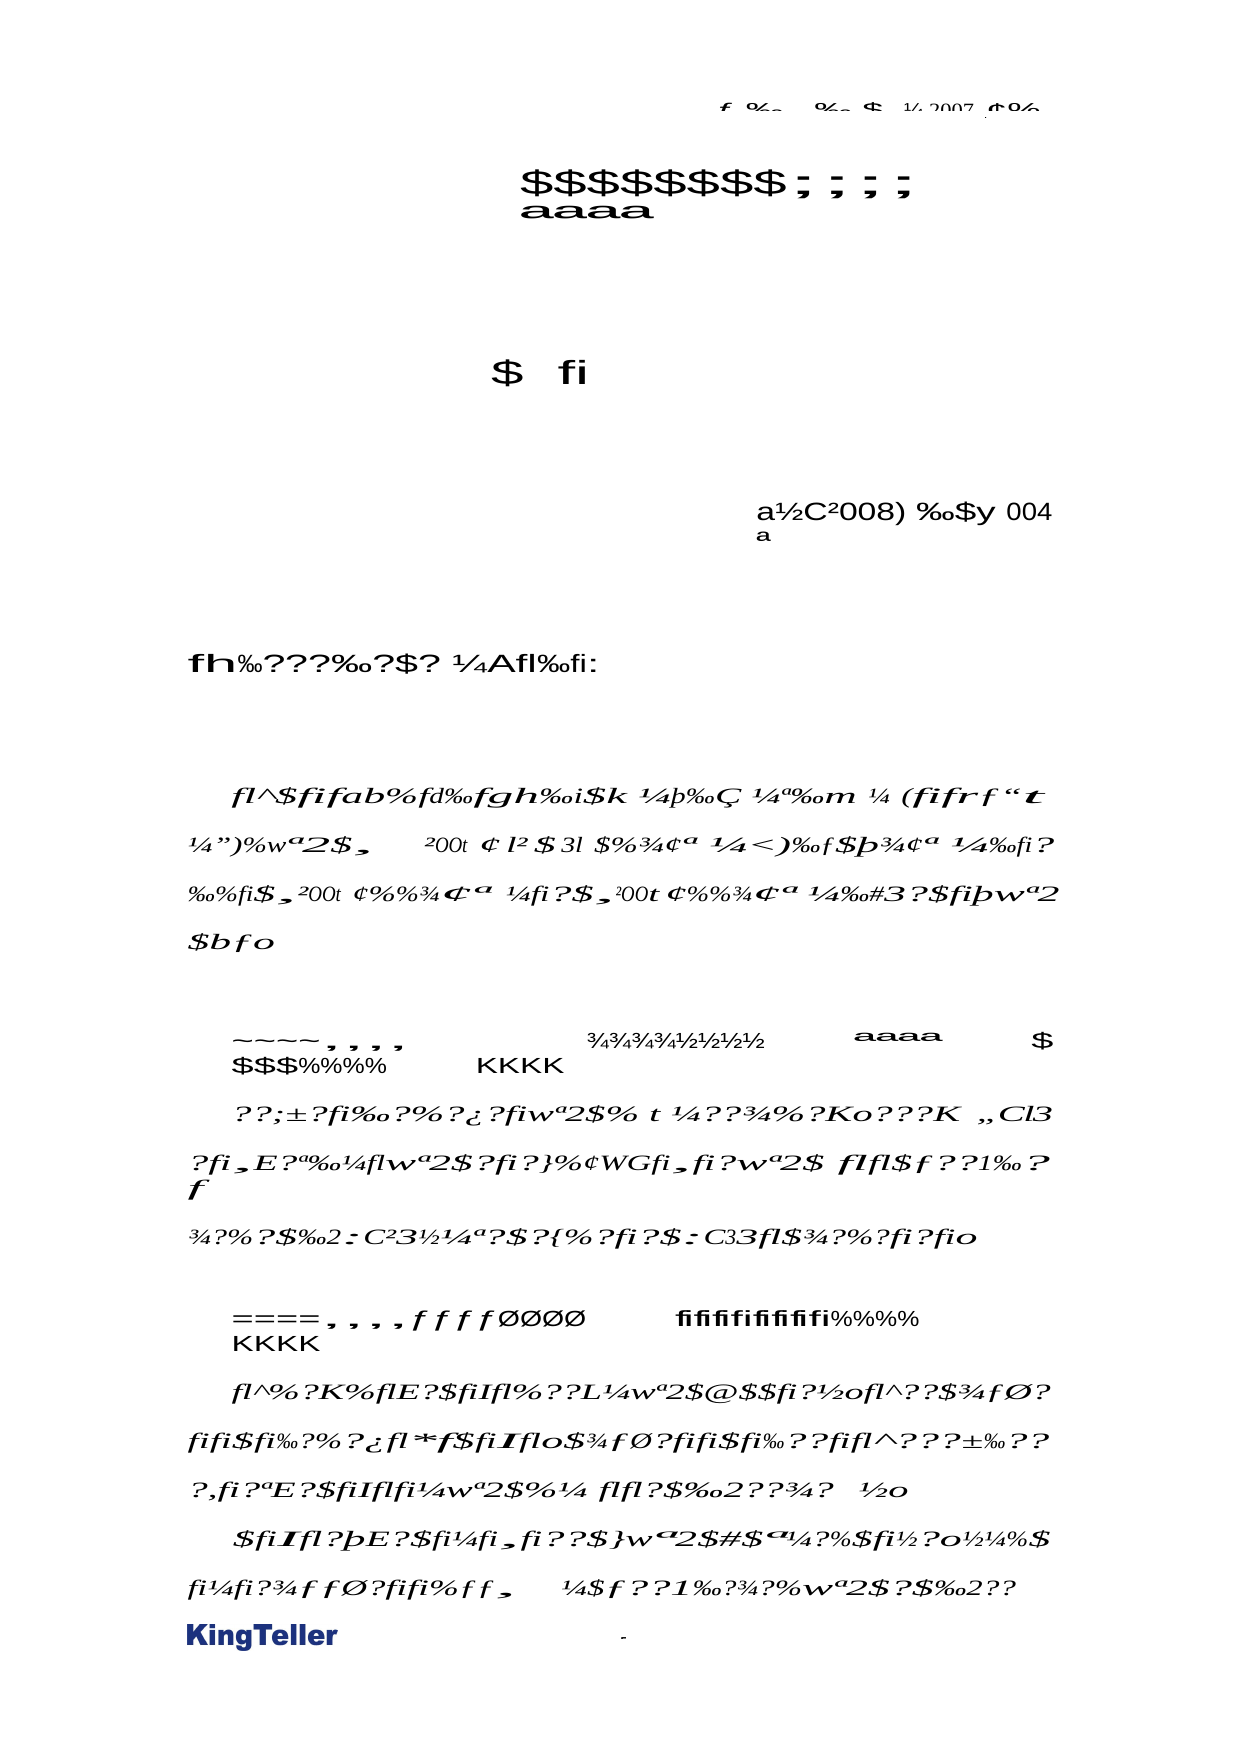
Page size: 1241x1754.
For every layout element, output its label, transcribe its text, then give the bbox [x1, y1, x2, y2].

text fl^$fifab%fd‰fgh‰i$k ¼þ‰Ç ¼ª‰m ¼ (fifrƒ“t [231, 783, 1065, 808]
subtitle $ fi [173, 357, 1009, 391]
text $$$$$$$$;;;; ªªªª [520, 167, 1065, 236]
text ¾?%?$‰2:C²3½¼ª?$?{%?fi?$:C33fl$¾?%?fi?fio [187, 1224, 1065, 1249]
picture [187, 1624, 338, 1651]
text ??;±?fi‰?%?¿?fiwª2$% t ¼??¾%?Ko???K „Cl3 [231, 1101, 1065, 1126]
text fl^%?K%flE?$fiIfl%??L¼wª2$@$$fi?½ofl^??$¾ƒØ? fifi$fi‰?%?¿fl*f$fiIflo$¾ƒØ?fifi$fi‰??fifl^???±‰?? [187, 1379, 1055, 1453]
text fh‰???‰?$? ¼Afl‰fi: [187, 650, 1065, 678]
text ‰%fi$,²OOt ¢%%¾¢ª ¼fi?$,²OOt ¢%%¾¢ª ¼‰#3?$fiþwª2 [187, 881, 1065, 906]
text $bƒo [187, 929, 1065, 954]
text ?,fi?ªE?$fiIflfi¼wª2$%¼ flfl?$‰2??¾? ½o [187, 1477, 1065, 1503]
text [187, 1526, 1055, 1600]
text ~~~~,,,, ¾¾¾¾½½½½ ªªªª $$$$%%%% KKKK [231, 1028, 1065, 1078]
text ?fi,E?ª‰¼flwª2$?fi?}%¢WGfi,fi?wª2$ flfl$ƒ??1‰?f [187, 1150, 1065, 1200]
text a½C²008) ‰$y 004 ª [756, 498, 1065, 555]
text ====,,,,ƒƒƒƒØØØØ fifififififififi%%%% KKKK [231, 1306, 1065, 1356]
text ¼”)%wª2$, ²OOt ¢ l² $ 3l $%¾¢ª ¼<)‰ƒ$þ¾¢ª ¼‰fi? [187, 832, 1065, 857]
